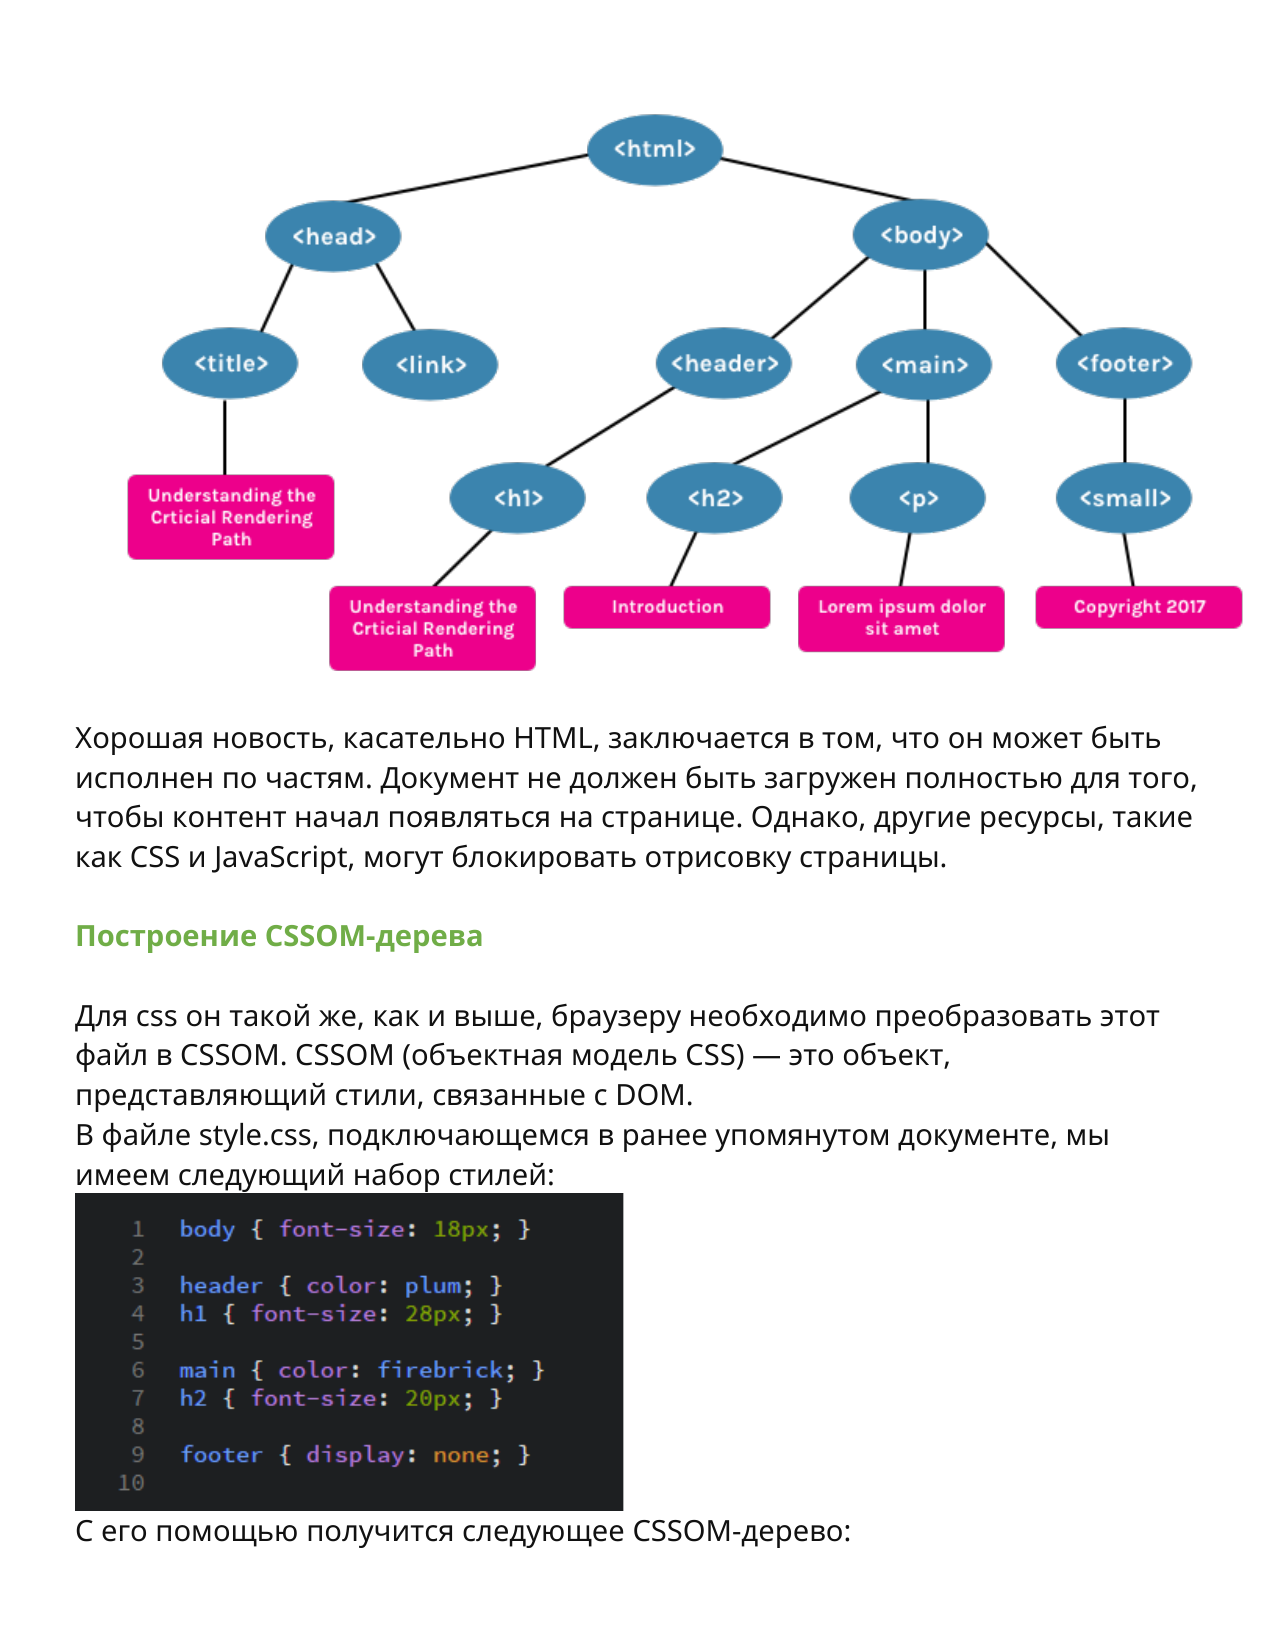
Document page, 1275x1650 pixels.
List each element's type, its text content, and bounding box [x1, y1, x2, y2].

picture [75, 1193, 624, 1511]
text С его помощью получится следующее CSSOM-дерево: [75, 1511, 1200, 1550]
text Построение CSSOM-дерева [75, 916, 1200, 955]
text Для css он такой же, как и выше, браузеру необходимо преобразовать этот файл в CSSOM. CSSOM (объектная модель CSS) — это объект, представляющий стили, связанные с DOM. [75, 995, 1200, 1114]
text Хорошая новость, касательно HTML, заключается в том, что он может быть исполнен по частям. Документ не должен быть загружен полностью для того, чтобы контент начал появляться на странице. Однако, другие ресурсы, такие как CSS и JavaScript, могут блокировать отрисовку страницы. [75, 718, 1200, 876]
picture [75, 75, 1275, 718]
text В файле style.css, подключающемся в ранее упомянутом документе, мы имеем следующий набор стилей: [75, 1114, 1200, 1193]
